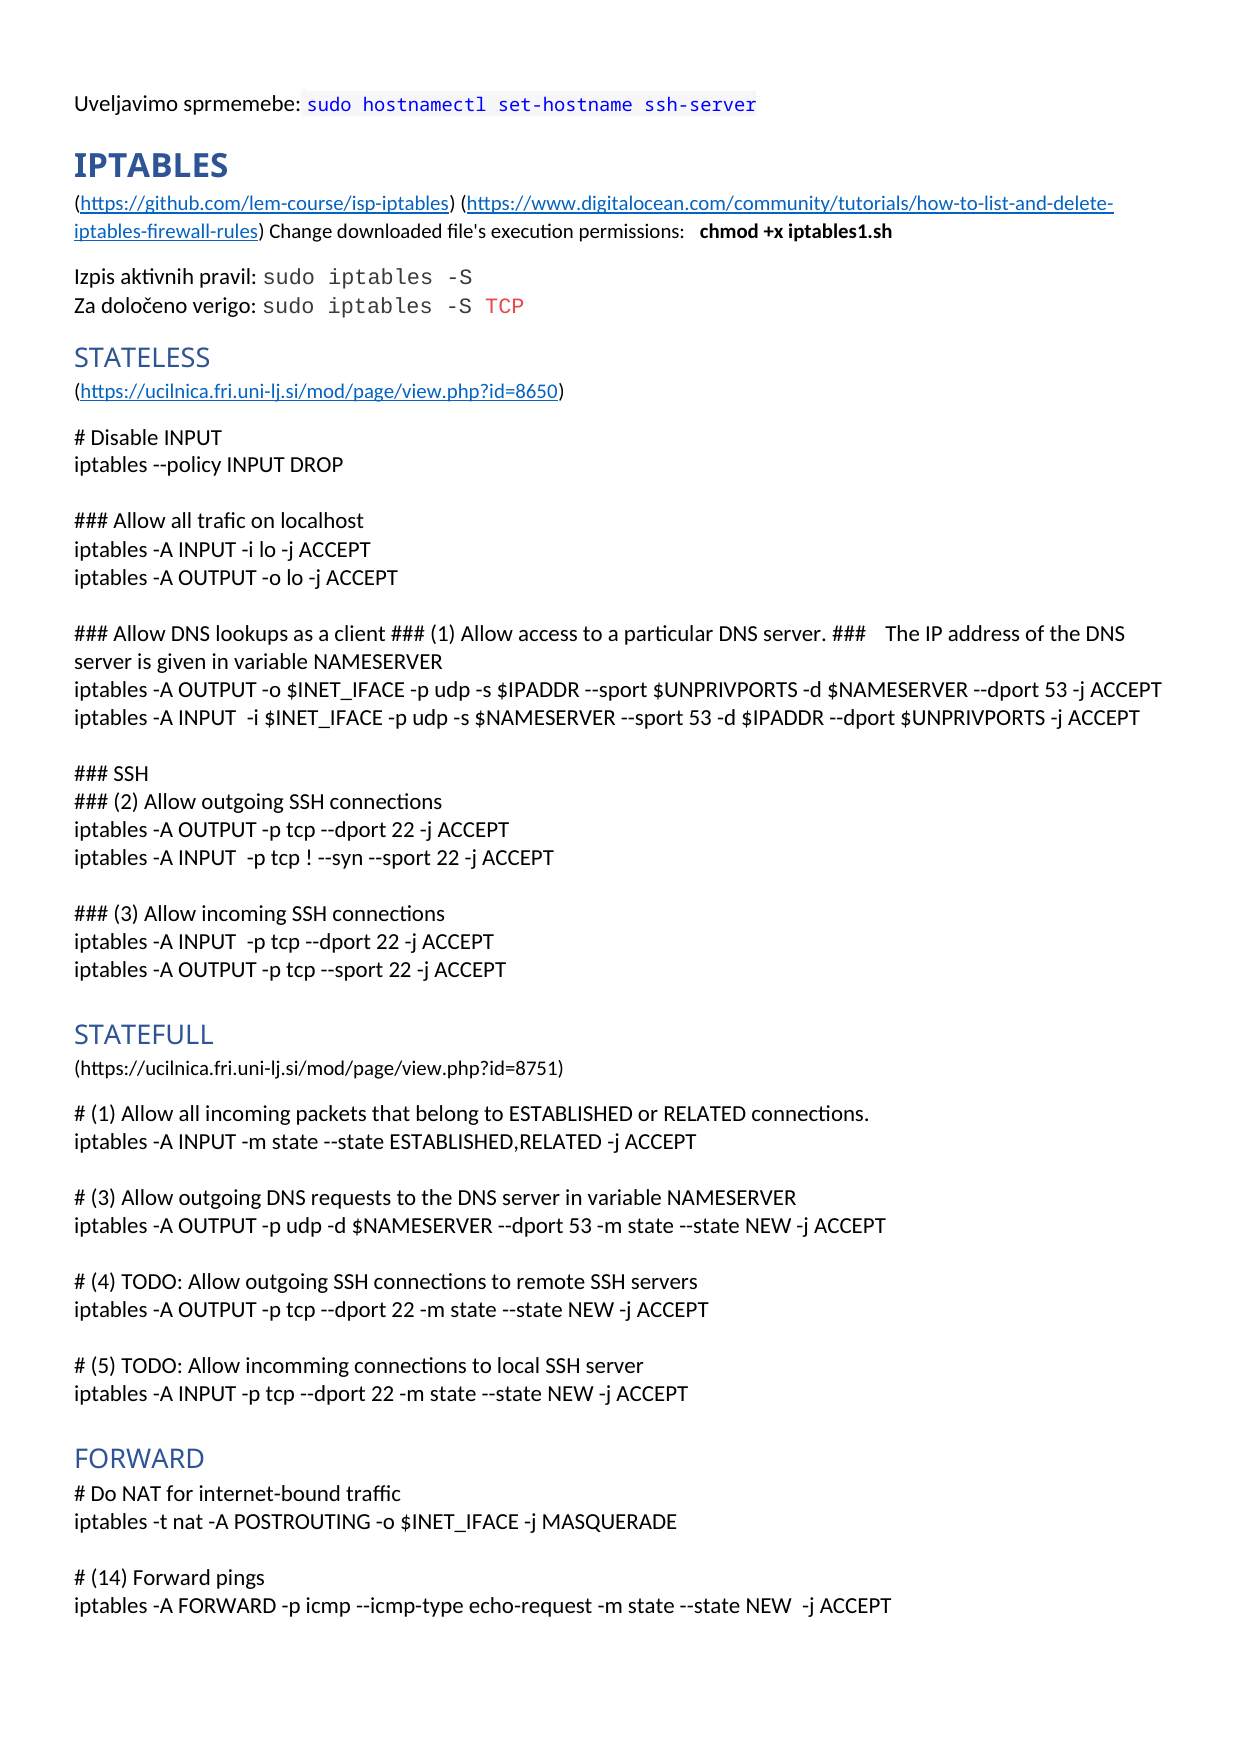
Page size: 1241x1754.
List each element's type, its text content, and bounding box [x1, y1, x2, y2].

text Za določeno verigo: sudo iptables -S TCP [74, 291, 1167, 320]
text (https://ucilnica.fri.uni-lj.si/mod/page/view.php?id=8650) [74, 378, 1167, 404]
text ### Allow all trafic on localhost [74, 507, 1167, 535]
text # (3) Allow outgoing DNS requests to the DNS server in variable NAMESERVER [74, 1183, 1167, 1211]
text iptables -A INPUT -p tcp ! --syn --sport 22 -j ACCEPT [74, 843, 1167, 871]
text # (5) TODO: Allow incomming connections to local SSH server [74, 1351, 1167, 1379]
text iptables -A INPUT -i lo -j ACCEPT [74, 535, 1167, 563]
text # Disable INPUT [74, 423, 1167, 451]
subtitle FORWARD [74, 1439, 1167, 1476]
text (https://ucilnica.fri.uni-lj.si/mod/page/view.php?id=8751) [74, 1055, 1167, 1080]
text iptables -A OUTPUT -p udp -d $NAMESERVER --dport 53 -m state --state NEW -j ACCEPT [74, 1211, 1167, 1239]
text iptables -A INPUT -i $INET_IFACE -p udp -s $NAMESERVER --sport 53 -d $IPADDR --dport $UNPRIVPORTS -j ACCEPT [74, 703, 1167, 731]
text Izpis aktivnih pravil: sudo iptables -S [74, 262, 1167, 291]
text ### (3) Allow incoming SSH connections [74, 899, 1167, 927]
text iptables -A OUTPUT -p tcp --sport 22 -j ACCEPT [74, 955, 1167, 983]
text iptables -A OUTPUT -p tcp --dport 22 -m state --state NEW -j ACCEPT [74, 1295, 1167, 1323]
text ### SSH [74, 759, 1167, 787]
text Uveljavimo sprmemebe: sudo hostnamectl set-hostname ssh-server [306, 89, 1167, 117]
text iptables -A FORWARD -p icmp --icmp-type echo-request -m state --state NEW -j ACCEPT [74, 1591, 1167, 1619]
text iptables -A INPUT -p tcp --dport 22 -j ACCEPT [74, 927, 1167, 955]
subtitle STATEFULL [74, 1015, 1167, 1052]
text # Do NAT for internet-bound traffic [74, 1479, 1167, 1507]
text iptables -A INPUT -m state --state ESTABLISHED,RELATED -j ACCEPT [74, 1127, 1167, 1155]
text Uveljavimo sprmemebe: sudo hostnamectl set-hostname ssh-server [74, 89, 301, 117]
text ### (2) Allow outgoing SSH connections [74, 787, 1167, 815]
text ### Allow DNS lookups as a client ### (1) Allow access to a particular DNS server. ### The IP address of the DNS server is given in variable NAMESERVER [74, 619, 1167, 675]
text # (1) Allow all incoming packets that belong to ESTABLISHED or RELATED connections. [74, 1099, 1167, 1127]
text (https://github.com/lem-course/isp-iptables) (https://www.digitalocean.com/community/tutorials/how-to-list-and-delete-iptables-firewall-rules) Change downloaded file's execution permissions: chmod +x iptables1.sh [74, 191, 1167, 243]
text iptables -A OUTPUT -o $INET_IFACE -p udp -s $IPADDR --sport $UNPRIVPORTS -d $NAMESERVER --dport 53 -j ACCEPT [74, 675, 1167, 703]
text iptables -A OUTPUT -o lo -j ACCEPT [74, 563, 1167, 591]
text # (14) Forward pings [74, 1563, 1167, 1591]
text iptables -A OUTPUT -p tcp --dport 22 -j ACCEPT [74, 815, 1167, 843]
text iptables -t nat -A POSTROUTING -o $INET_IFACE -j MASQUERADE [74, 1507, 1167, 1535]
subtitle STATELESS [74, 339, 1167, 376]
text iptables -A INPUT -p tcp --dport 22 -m state --state NEW -j ACCEPT [74, 1379, 1167, 1407]
subtitle IPTABLES [74, 142, 1167, 187]
text # (4) TODO: Allow outgoing SSH connections to remote SSH servers [74, 1267, 1167, 1295]
text iptables --policy INPUT DROP [74, 451, 1167, 479]
